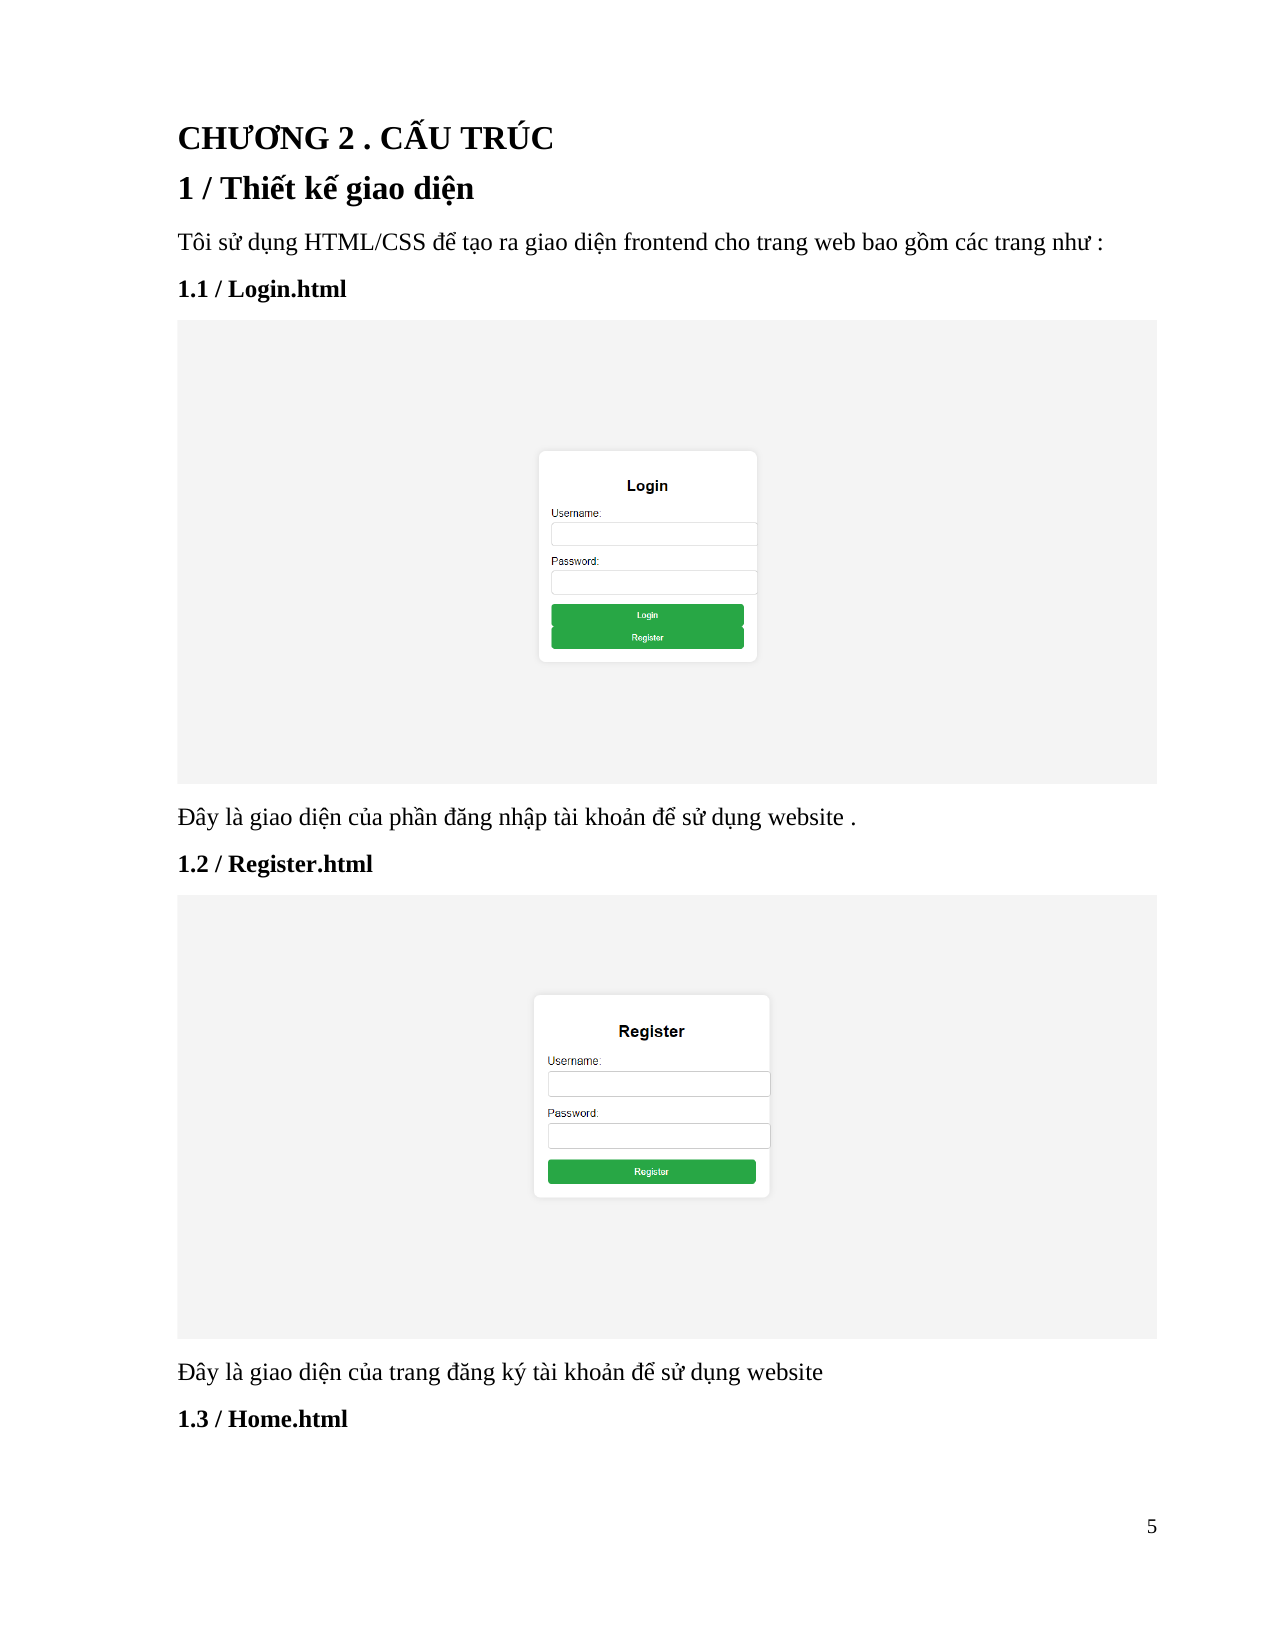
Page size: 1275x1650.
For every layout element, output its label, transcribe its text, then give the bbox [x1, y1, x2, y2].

picture [177, 320, 1157, 784]
picture [177, 895, 1157, 1339]
subtitle 1 / Thiết kế giao diện [177, 168, 1157, 207]
list / Register.html [177, 849, 1157, 878]
text Tôi sử dụng HTML/CSS để tạo ra giao diện frontend cho trang web bao gồm các trang như : [177, 227, 1157, 255]
list / Login.html [177, 274, 1157, 302]
text Đây là giao diện của phần đăng nhập tài khoản để sử dụng website . [177, 802, 1157, 831]
subtitle CHƯƠNG 2 . CẤU TRÚC [177, 118, 1157, 156]
list / Home.html [177, 1404, 1157, 1433]
text Đây là giao diện của trang đăng ký tài khoản để sử dụng website [177, 1357, 1157, 1386]
